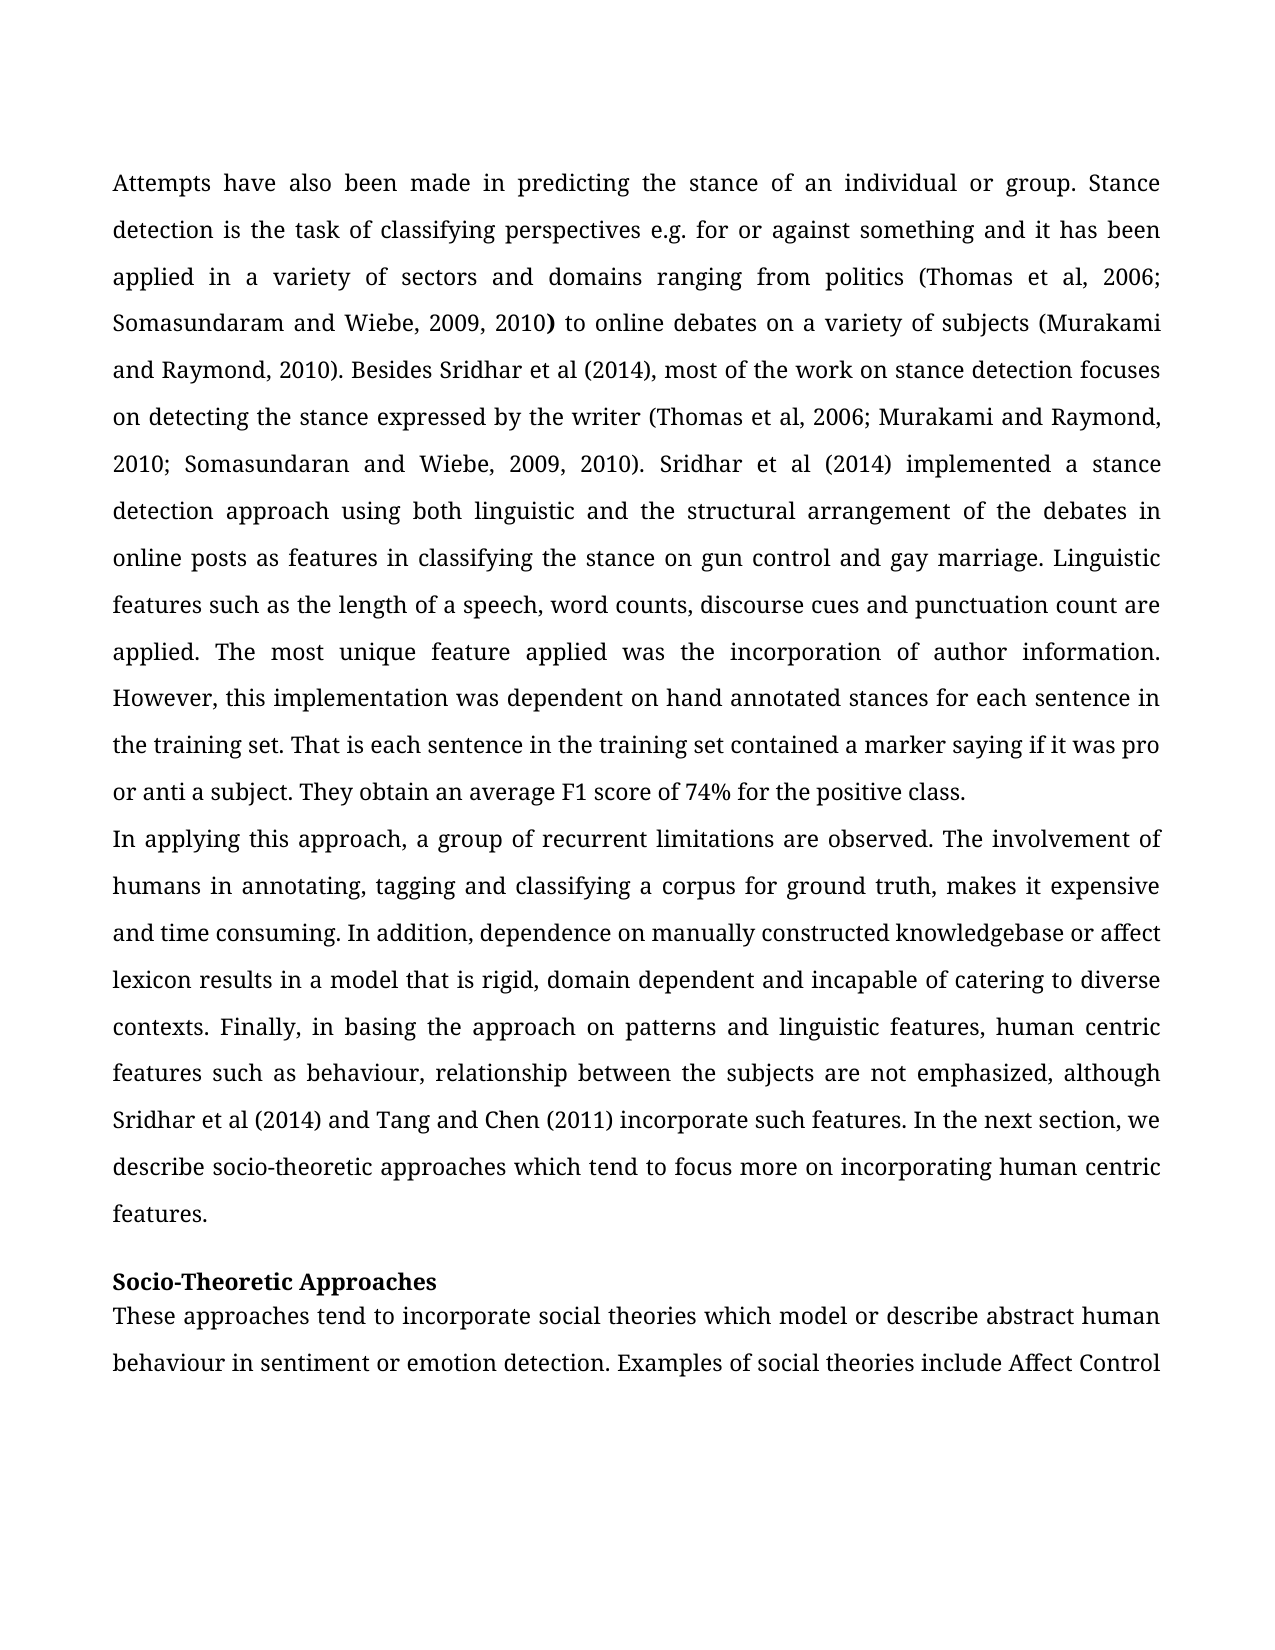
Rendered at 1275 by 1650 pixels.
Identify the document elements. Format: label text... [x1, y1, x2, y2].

subtitle Socio-Theoretic Approaches [112, 1266, 1162, 1297]
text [112, 1300, 1162, 1378]
text In applying this approach, a group of recurrent limitations are observed. The involvement of humans in annotating, tagging and classifying a corpus for ground truth, makes it expensive and time consuming. In addition, dependence on manually constructed knowledgebase or affect lexicon results in a model that is rigid, domain dependent and incapable of catering to diverse contexts. Finally, in basing the approach on patterns and linguistic features, human centric features such as behaviour, relationship between the subjects are not emphasized, although Sridhar et al (2014) and Tang and Chen (2011) incorporate such features. In the next section, we describe socio-theoretic approaches which tend to focus more on incorporating human centric features. [112, 823, 1162, 1229]
text Attempts have also been made in predicting the stance of an individual or group. Stance detection is the task of classifying perspectives e.g. for or against something and it has been applied in a variety of sectors and domains ranging from politics (Thomas et al, 2006; Somasundaram and Wiebe, 2009, 2010) to online debates on a variety of subjects (Murakami and Raymond, 2010). Besides Sridhar et al (2014), most of the work on stance detection focuses on detecting the stance expressed by the writer (Thomas et al, 2006; Murakami and Raymond, 2010; Somasundaran and Wiebe, 2009, 2010). Sridhar et al (2014) implemented a stance detection approach using both linguistic and the structural arrangement of the debates in online posts as features in classifying the stance on gun control and gay marriage. Linguistic features such as the length of a speech, word counts, discourse cues and punctuation count are applied. The most unique feature applied was the incorporation of author information. However, this implementation was dependent on hand annotated stances for each sentence in the training set. That is each sentence in the training set contained a marker saying if it was pro or anti a subject. They obtain an average F1 score of 74% for the positive class. [112, 167, 1162, 807]
